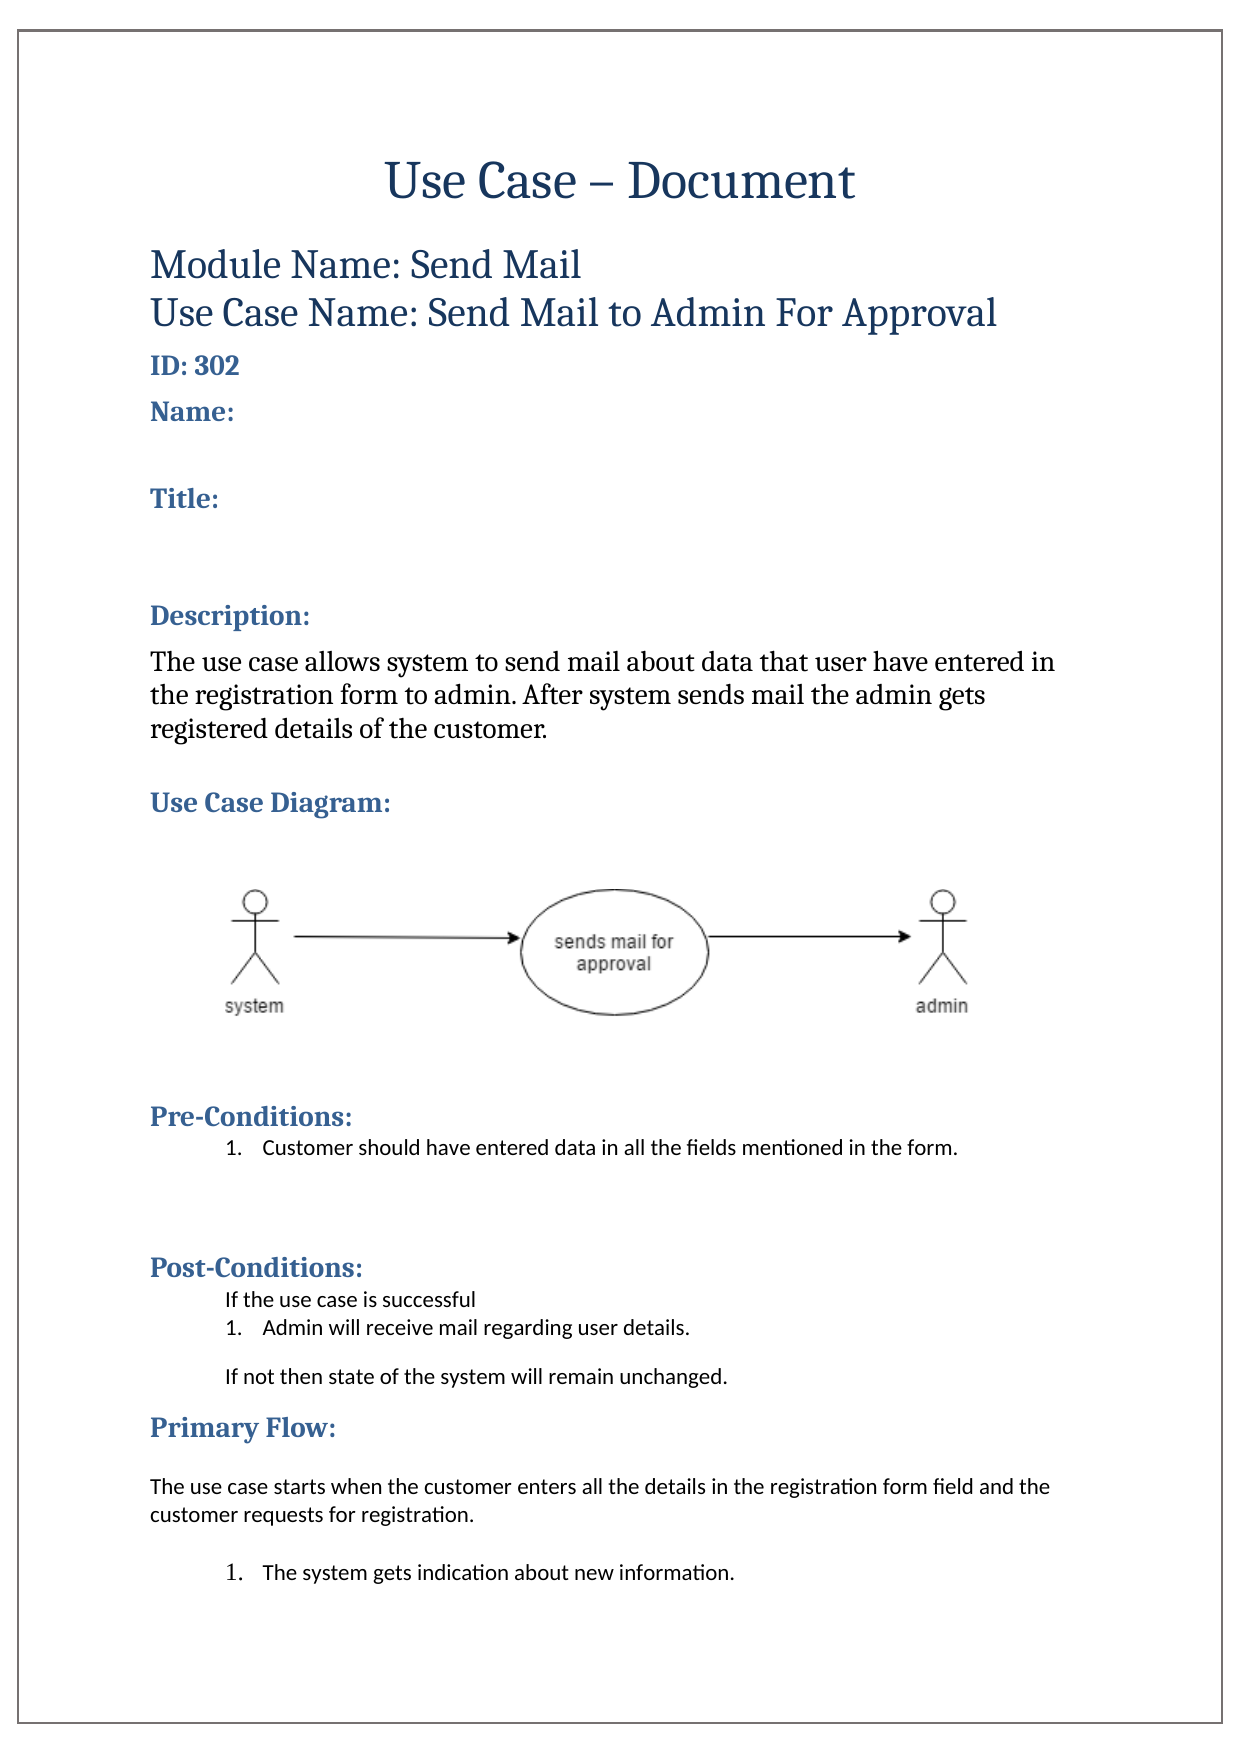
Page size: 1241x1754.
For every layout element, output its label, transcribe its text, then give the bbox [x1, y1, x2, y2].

text Use Case Diagram: [150, 786, 1090, 819]
text The use case starts when the customer enters all the details in the registration form field and the customer requests for registration. [150, 1472, 1090, 1528]
text Post-Conditions: [150, 1252, 1090, 1285]
text Pre-Conditions: [150, 1100, 1090, 1133]
list Admin will receive mail regarding user details. [225, 1313, 1090, 1341]
text The use case allows system to send mail about data that user have entered in the registration form to admin. After system sends mail the admin gets registered details of the customer. [150, 645, 1090, 745]
text Description: [150, 599, 1090, 632]
text Use Case Name: Send Mail to Admin For Approval [150, 289, 1090, 337]
text ID: 302 [150, 349, 1090, 383]
text Name: [150, 395, 1090, 429]
list Customer should have entered data in all the fields mentioned in the form. [225, 1133, 1090, 1162]
text Module Name: Send Mail [150, 241, 1090, 289]
text Title: [150, 483, 1090, 516]
text If not then state of the system will remain unchanged. [225, 1362, 1090, 1390]
list The system gets indication about new information. [225, 1557, 1090, 1586]
text If the use case is successful [150, 1285, 1090, 1313]
text Use Case – Document [150, 150, 1090, 212]
text Primary Flow: [150, 1411, 1090, 1444]
